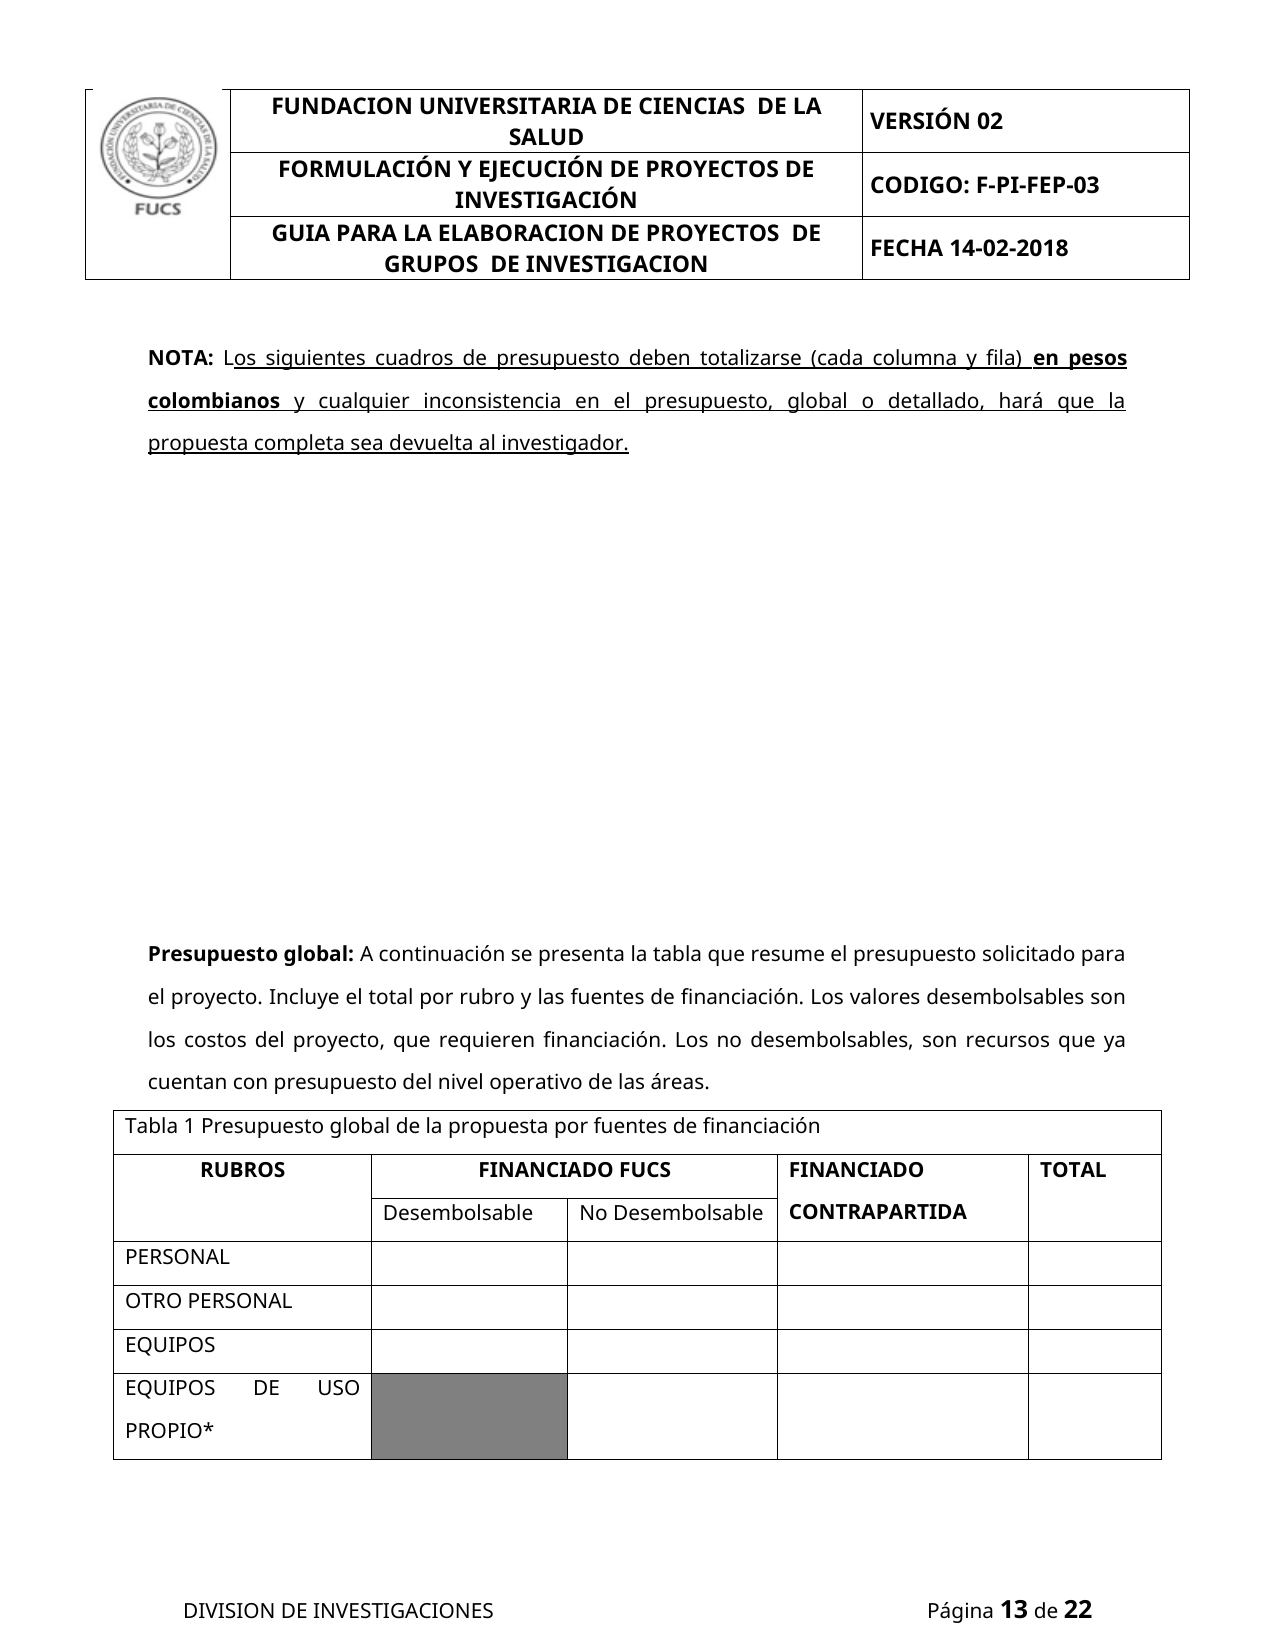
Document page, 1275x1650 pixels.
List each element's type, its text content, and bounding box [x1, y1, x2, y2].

table_cell [372, 1286, 567, 1329]
table_cell [372, 1242, 567, 1285]
table_cell Desembolsable [372, 1199, 567, 1241]
table_cell [1029, 1330, 1161, 1372]
table_cell OTRO PERSONAL [114, 1286, 371, 1329]
table_cell PERSONAL [114, 1242, 371, 1285]
table_cell TOTAL [1029, 1155, 1161, 1241]
table_cell [372, 1374, 567, 1459]
table_cell [568, 1242, 777, 1285]
table_cell [568, 1374, 777, 1459]
table_cell [778, 1286, 1028, 1329]
table_cell FINANCIADO CONTRAPARTIDA [778, 1155, 1028, 1241]
table_cell EQUIPOS [114, 1330, 371, 1372]
table_cell [778, 1330, 1028, 1372]
table_cell [568, 1286, 777, 1329]
picture [93, 89, 223, 219]
table_cell [1029, 1286, 1161, 1329]
table_cell EQUIPOS DE USO PROPIO* [114, 1374, 371, 1459]
table_cell RUBROS [114, 1155, 371, 1241]
table_cell [778, 1242, 1028, 1285]
table_cell [778, 1374, 1028, 1459]
text NOTA: Los siguientes cuadros de presupuesto deben totalizarse (cada columna y fila) en pesos colombianos y cualquier inconsistencia en el presupuesto, global o detallado, hará que la propuesta completa sea devuelta al investigador. [148, 343, 1127, 457]
table_cell [372, 1330, 567, 1372]
table_cell [1029, 1242, 1161, 1285]
table_cell [1029, 1374, 1161, 1459]
table_cell No Desembolsable [568, 1199, 777, 1241]
table_cell FINANCIADO FUCS [372, 1155, 777, 1197]
table_cell [568, 1330, 777, 1372]
text Presupuesto global: A continuación se presenta la tabla que resume el presupuesto solicitado para el proyecto. Incluye el total por rubro y las fuentes de financiación. Los valores desembolsables son los costos del proyecto, que requieren financiación. Los no desembolsables, son recursos que ya cuentan con presupuesto del nivel operativo de las áreas. [148, 939, 1127, 1096]
table_header Tabla 1 Presupuesto global de la propuesta por fuentes de financiación [114, 1111, 1161, 1154]
